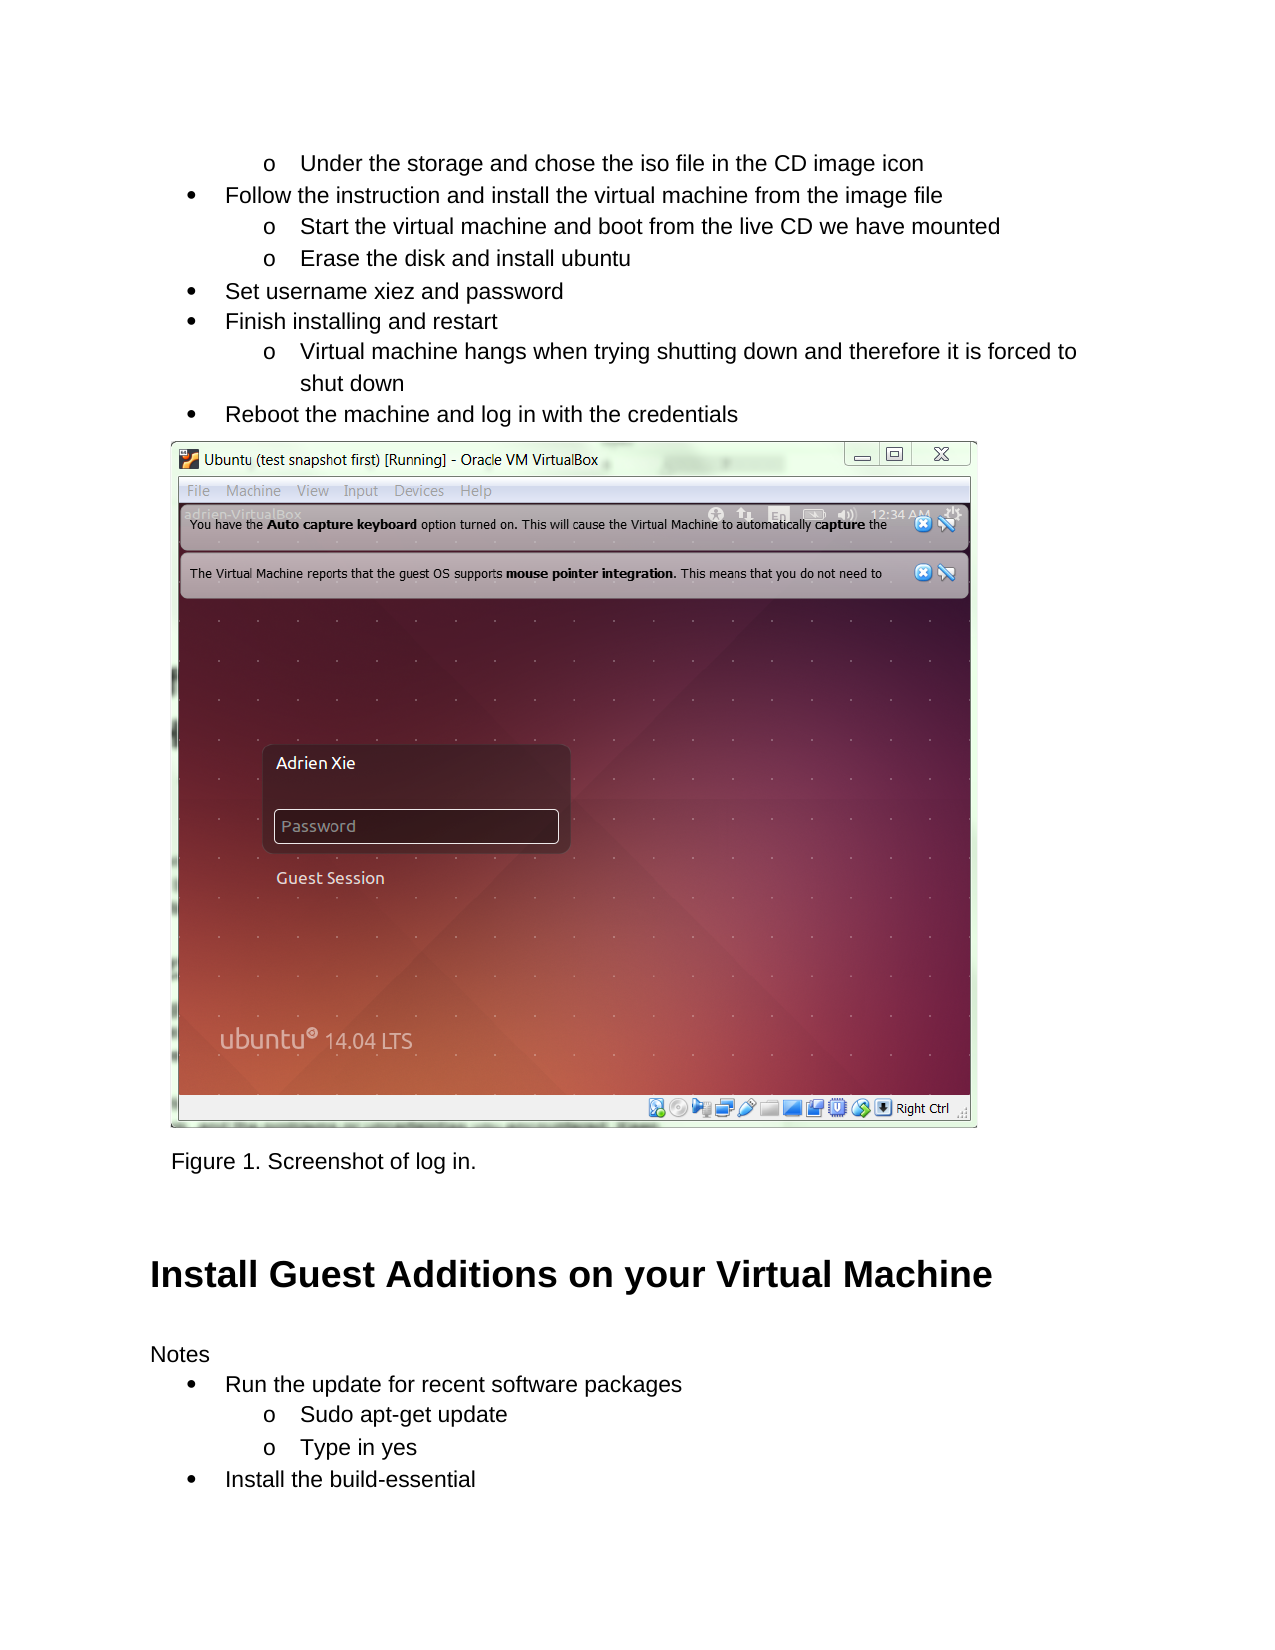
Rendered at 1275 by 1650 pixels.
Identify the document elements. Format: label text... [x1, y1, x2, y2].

list Under the storage and chose the iso file in the CD image icon [262, 150, 1125, 178]
list Virtual machine hangs when trying shutting down and therefore it is forced to shut down [262, 338, 1125, 397]
list Start the virtual machine and boot from the live CD we have mounted [262, 213, 1125, 241]
table_cell Figure 1. Screenshot of log in. [160, 1138, 988, 1185]
list Reboot the machine and log in with the credentials [187, 401, 1125, 427]
list Install the build-essential [187, 1466, 1125, 1493]
table_header [160, 431, 988, 1138]
list Run the update for recent software packages [187, 1371, 1125, 1397]
list Type in yes [262, 1434, 1125, 1462]
subtitle Install Guest Additions on your Virtual Machine [150, 1253, 1125, 1296]
list Set username xiez and password [187, 278, 1125, 304]
text Notes [150, 1341, 1125, 1367]
list Erase the disk and install ubuntu [262, 245, 1125, 273]
picture [170, 441, 978, 1128]
list Sudo apt-get update [262, 1401, 1125, 1429]
list Finish installing and restart [187, 308, 1125, 334]
list Follow the instruction and install the virtual machine from the image file [187, 182, 1125, 209]
